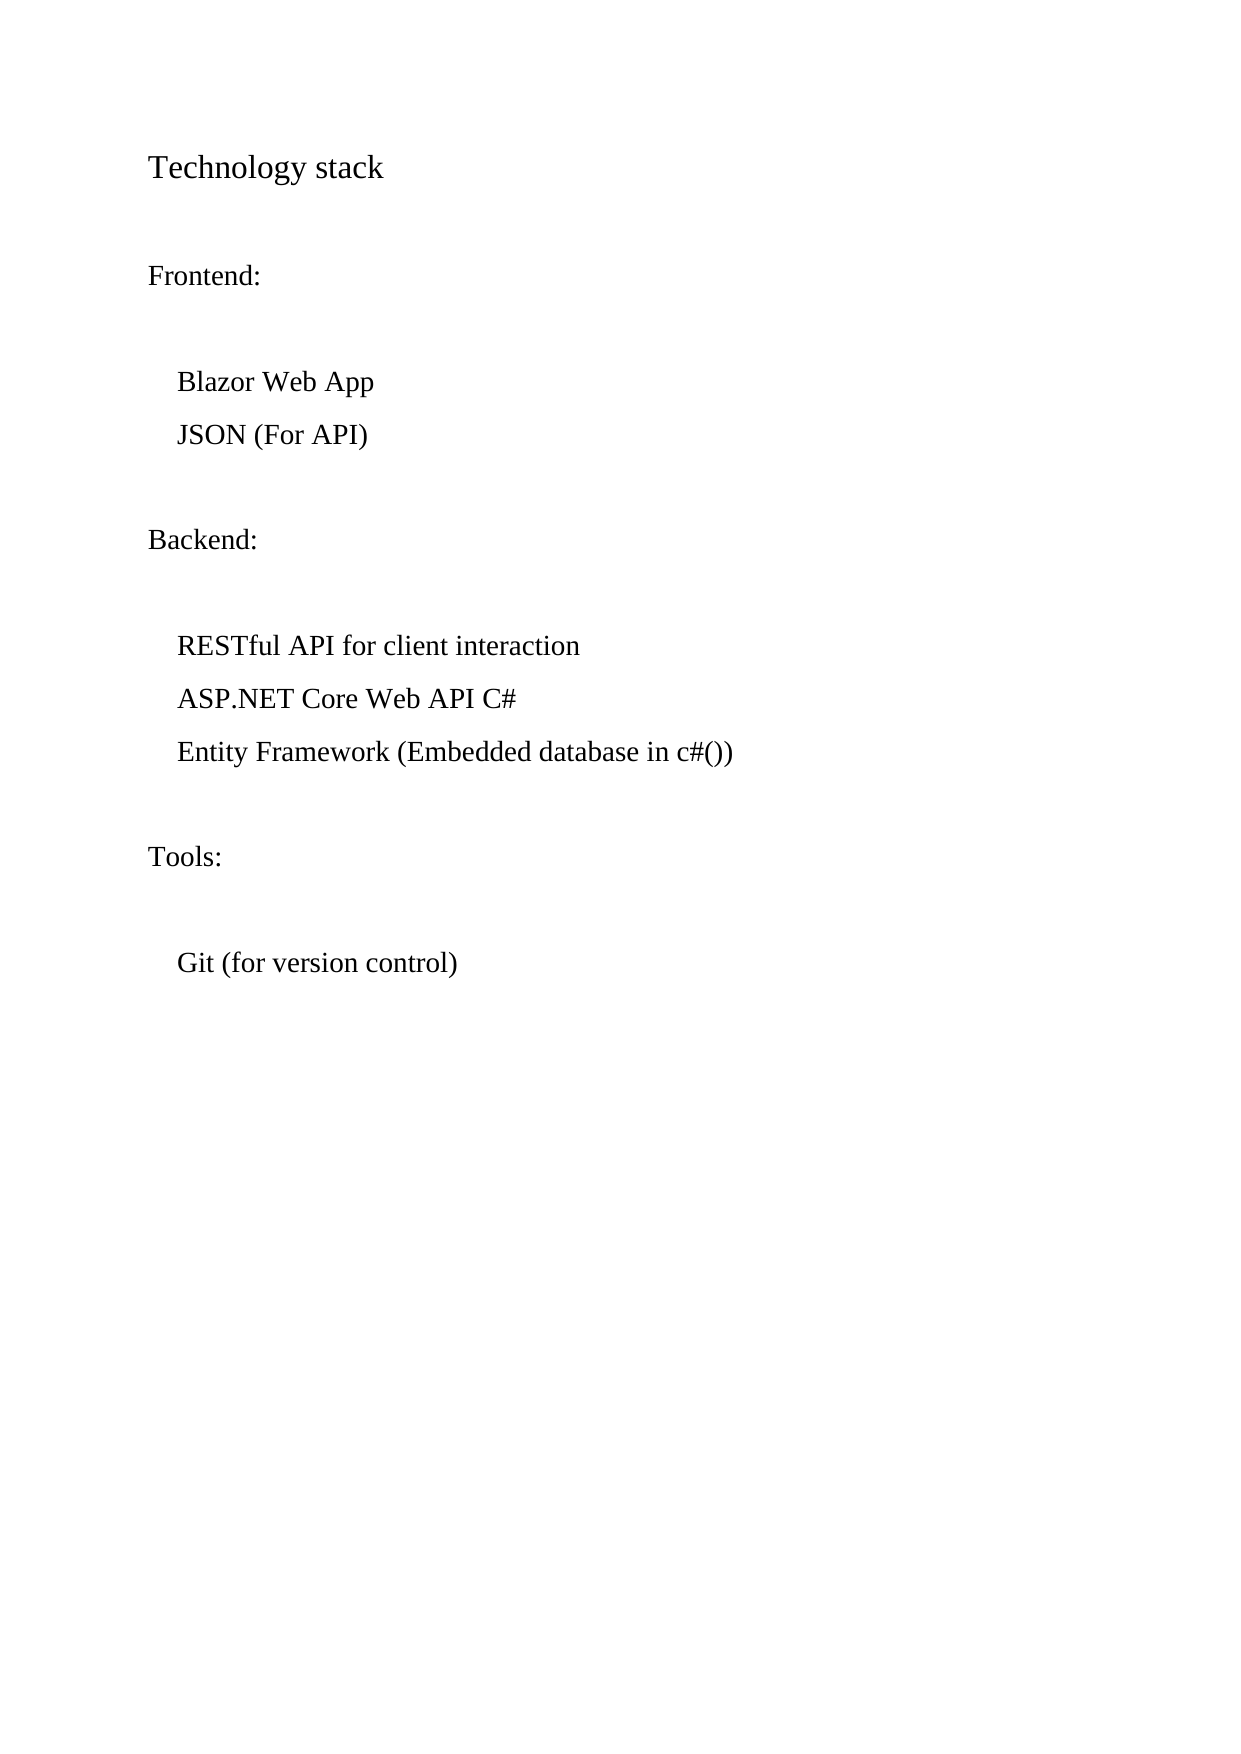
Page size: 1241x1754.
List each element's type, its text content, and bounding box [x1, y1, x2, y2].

text Technology stack [148, 148, 1093, 186]
text Tools: [148, 839, 1093, 873]
text Frontend: [148, 258, 1093, 292]
text Blazor Web App [148, 364, 1093, 398]
text RESTful API for client interaction [148, 628, 1093, 662]
text ASP.NET Core Web API C# [148, 681, 1093, 714]
text Entity Framework (Embedded database in c#()) [148, 734, 1093, 767]
text Git (for version control) [148, 945, 1093, 978]
text Backend: [148, 522, 1093, 556]
text JSON (For API) [148, 417, 1093, 450]
